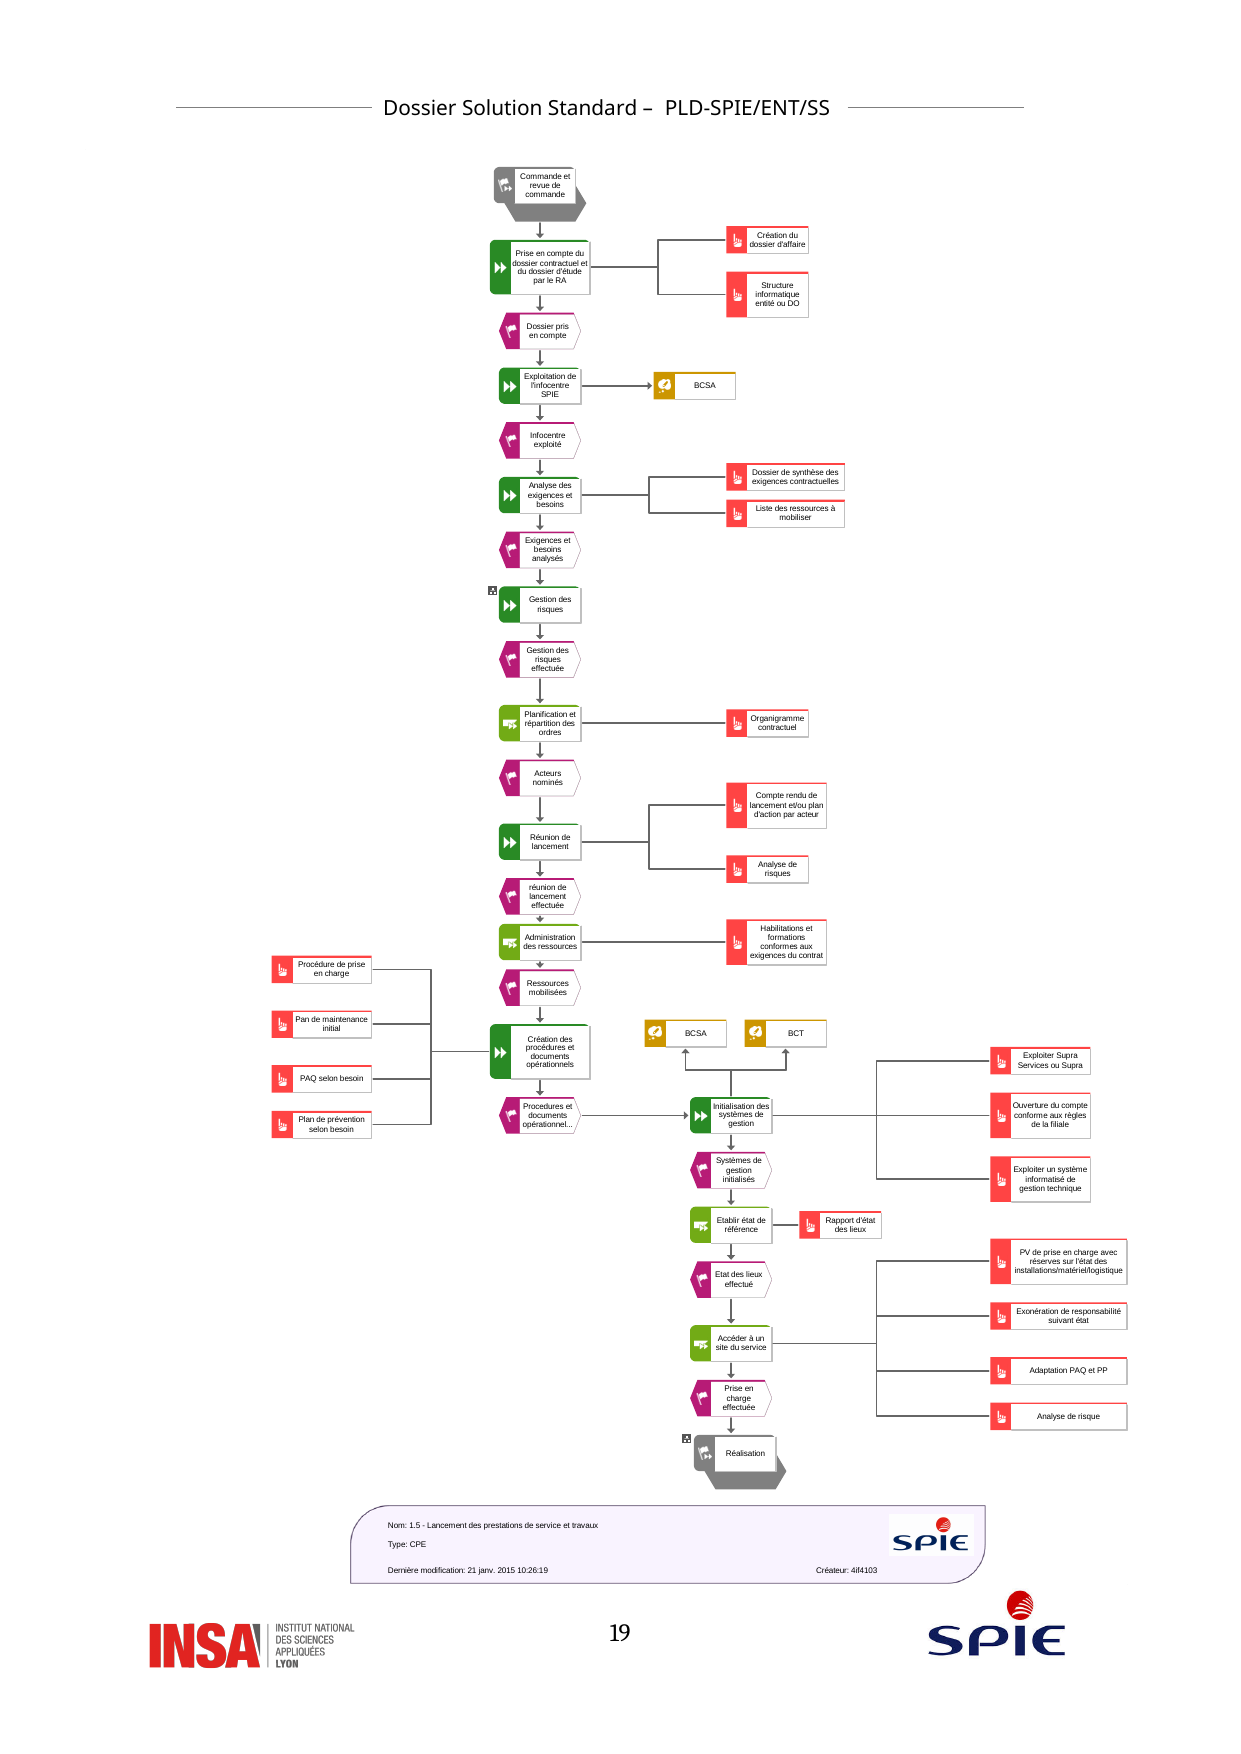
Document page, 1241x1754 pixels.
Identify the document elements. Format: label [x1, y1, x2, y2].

picture [915, 1583, 1078, 1670]
picture [146, 1621, 358, 1670]
